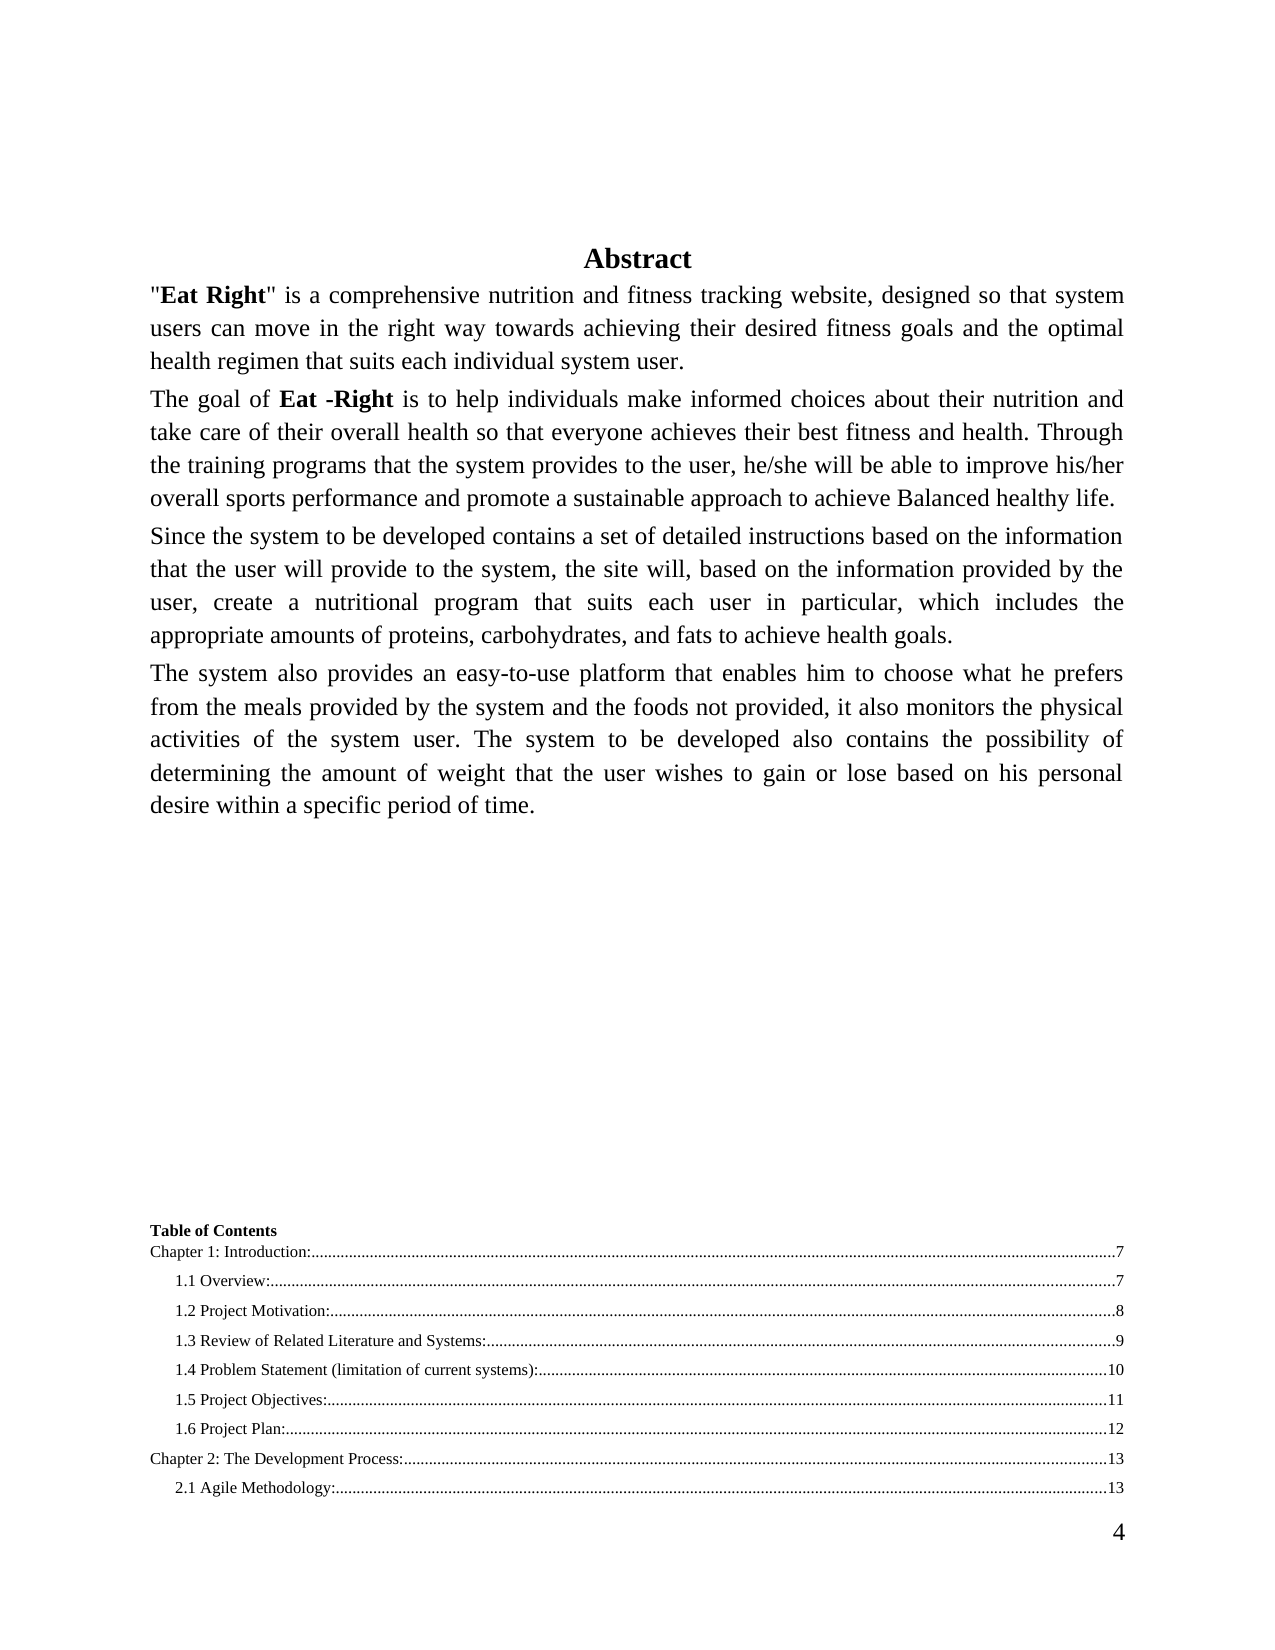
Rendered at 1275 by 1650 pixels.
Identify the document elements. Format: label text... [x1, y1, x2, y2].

text Abstract [150, 241, 1125, 275]
text "Eat Right" is a comprehensive nutrition and fitness tracking website, designed so that system users can move in the right way towards achieving their desired fitness goals and the optimal health regimen that suits each individual system user. [150, 280, 1125, 375]
text The goal of Eat -Right is to help individuals make informed choices about their nutrition and take care of their overall health so that everyone achieves their best fitness and health. Through the training programs that the system provides to the user, he/she will be able to improve his/her overall sports performance and promote a sustainable approach to achieve Balanced healthy life. [150, 384, 1125, 512]
text Since the system to be developed contains a set of detailed instructions based on the information that the user will provide to the system, the site will, based on the information provided by the user, create a nutritional program that suits each user in particular, which includes the appropriate amounts of proteins, carbohydrates, and fats to achieve health goals. [150, 521, 1125, 649]
text The system also provides an easy-to-use platform that enables him to choose what he prefers from the meals provided by the system and the foods not provided, it also monitors the physical activities of the system user. The system to be developed also contains the possibility of determining the amount of weight that the user wishes to gain or lose based on his personal desire within a specific period of time. [150, 658, 1125, 819]
